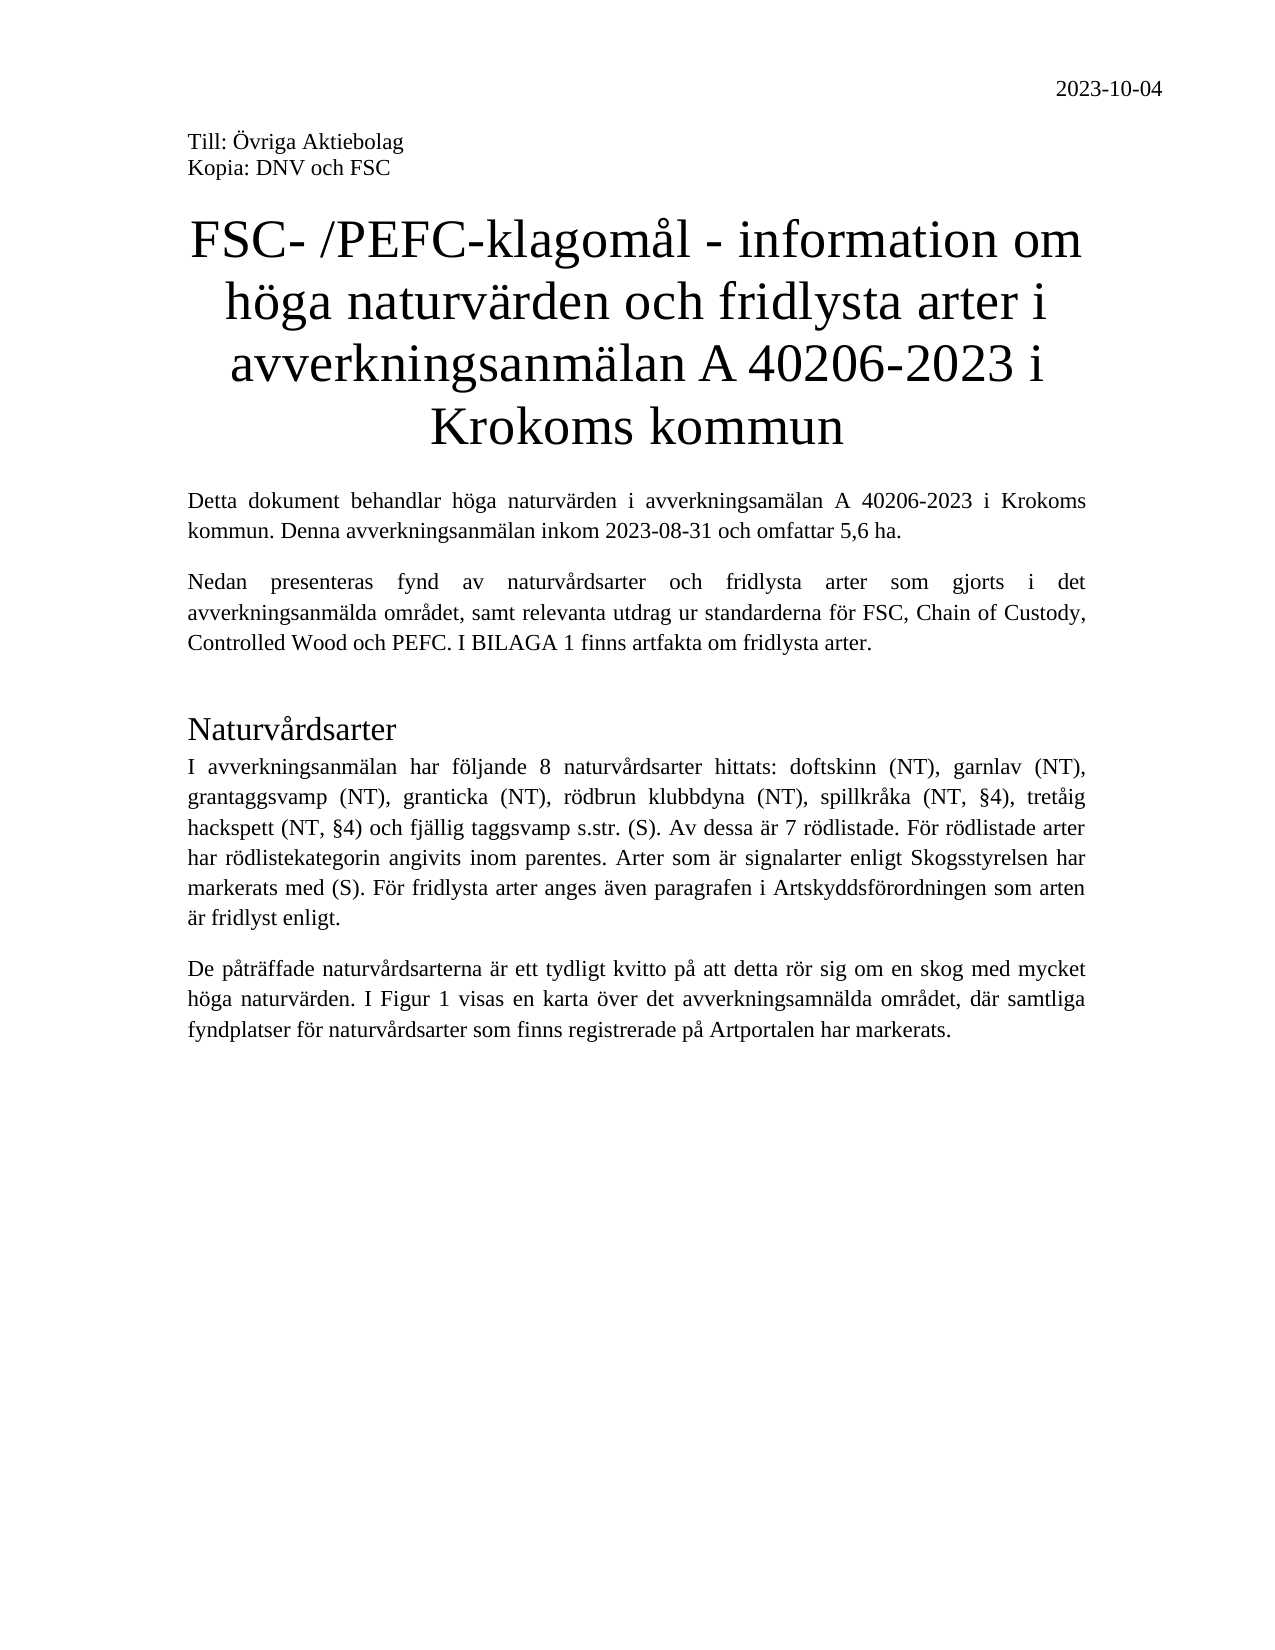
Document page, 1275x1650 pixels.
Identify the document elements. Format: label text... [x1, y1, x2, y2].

text I avverkningsanmälan har följande 8 naturvårdsarter hittats: doftskinn (NT), garnlav (NT), grantaggsvamp (NT), granticka (NT), rödbrun klubbdyna (NT), spillkråka (NT, §4), tretåig hackspett (NT, §4) och fjällig taggsvamp s.str. (S). Av dessa är 7 rödlistade. För rödlistade arter har rödlistekategorin angivits inom parentes. Arter som är signalarter enligt Skogsstyrelsen har markerats med (S). För fridlysta arter anges även paragrafen i Artskyddsförordningen som arten är fridlyst enligt. [187, 753, 1087, 931]
title FSC- /PEFC-klagomål - information om höga naturvärden och fridlysta arter i avverkningsanmälan A 40206-2023 i Krokoms kommun [187, 207, 1087, 456]
subtitle Naturvårdsarter [187, 709, 1087, 747]
text De påträffade naturvårdsarterna är ett tydligt kvitto på att detta rör sig om en skog med mycket höga naturvärden. I Figur 1 visas en karta över det avverkningsamnälda området, där samtliga fyndplatser för naturvårdsarter som finns registrerade på Artportalen har markerats. [187, 955, 1087, 1042]
text Detta dokument behandlar höga naturvärden i avverkningsamälan A 40206-2023 i Krokoms kommun. Denna avverkningsanmälan inkom 2023-08-31 och omfattar 5,6 ha. [187, 487, 1087, 544]
text Nedan presenteras fynd av naturvårdsarter och fridlysta arter som gjorts i det avverkningsanmälda området, samt relevanta utdrag ur standarderna för FSC, Chain of Custody, Controlled Wood och PEFC. I BILAGA 1 finns artfakta om fridlysta arter. [187, 568, 1087, 655]
